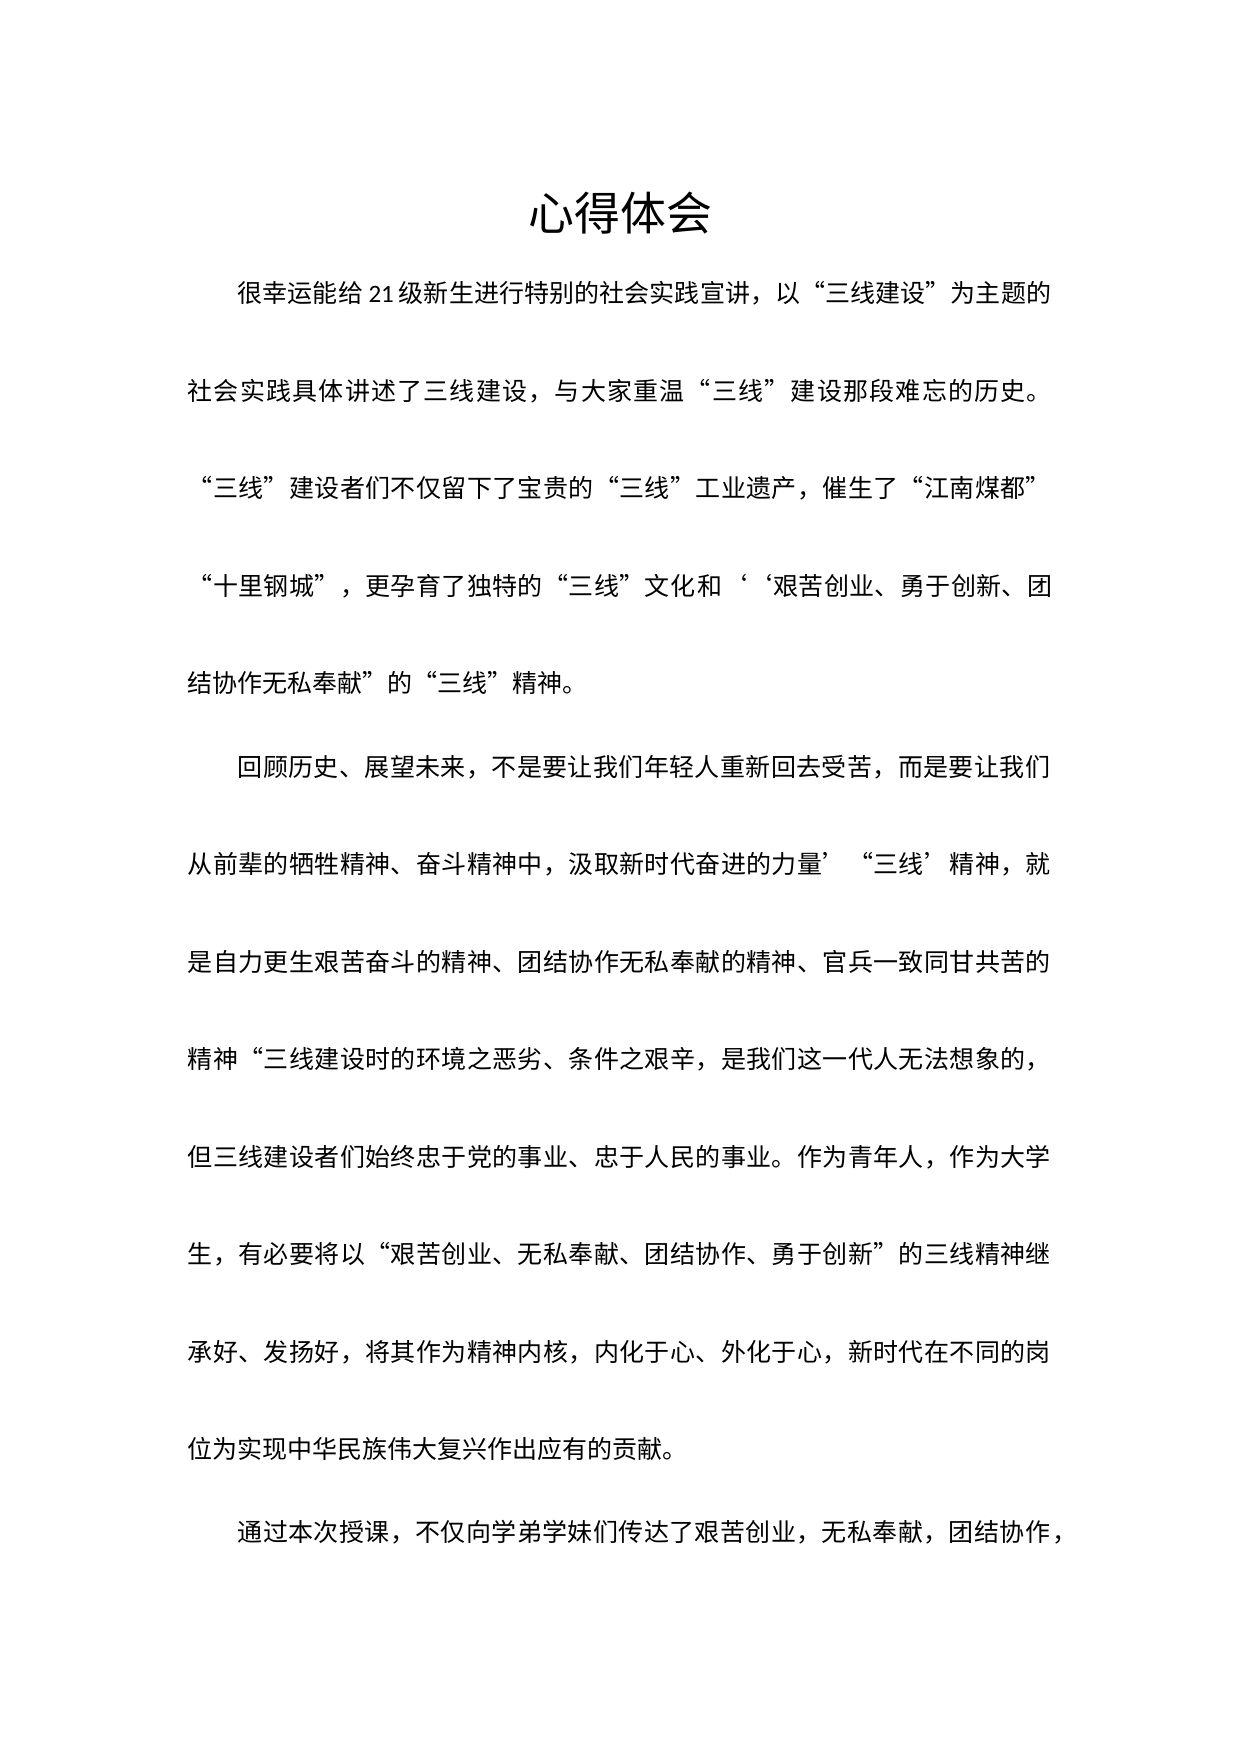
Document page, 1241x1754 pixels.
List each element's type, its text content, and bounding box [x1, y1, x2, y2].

text 心得体会 [187, 162, 1053, 259]
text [187, 1498, 1053, 1563]
text 回顾历史、展望未来，不是要让我们年轻人重新回去受苦，而是要让我们从前辈的牺牲精神、奋斗精神中，汲取新时代奋进的力量’“三线’精神，就是自力更生艰苦奋斗的精神、团结协作无私奉献的精神、官兵一致同甘共苦的精神“三线建设时的环境之恶劣、条件之艰辛，是我们这一代人无法想象的，但三线建设者们始终忠于党的事业、忠于人民的事业。作为青年人，作为大学生，有必要将以“艰苦创业、无私奉献、团结协作、勇于创新”的三线精神继承好、发扬好，将其作为精神内核，内化于心、外化于心，新时代在不同的岗位为实现中华民族伟大复兴作出应有的贡献。 [187, 733, 1053, 1480]
text 很幸运能给21级新生进行特别的社会实践宣讲，以“三线建设”为主题的社会实践具体讲述了三线建设，与大家重温“三线”建设那段难忘的历史。“三线”建设者们不仅留下了宝贵的“三线”工业遗产，催生了“江南煤都”“十里钢城”，更孕育了独特的“三线”文化和‘‘艰苦创业、勇于创新、团结协作无私奉献”的“三线”精神。 [187, 259, 1053, 714]
